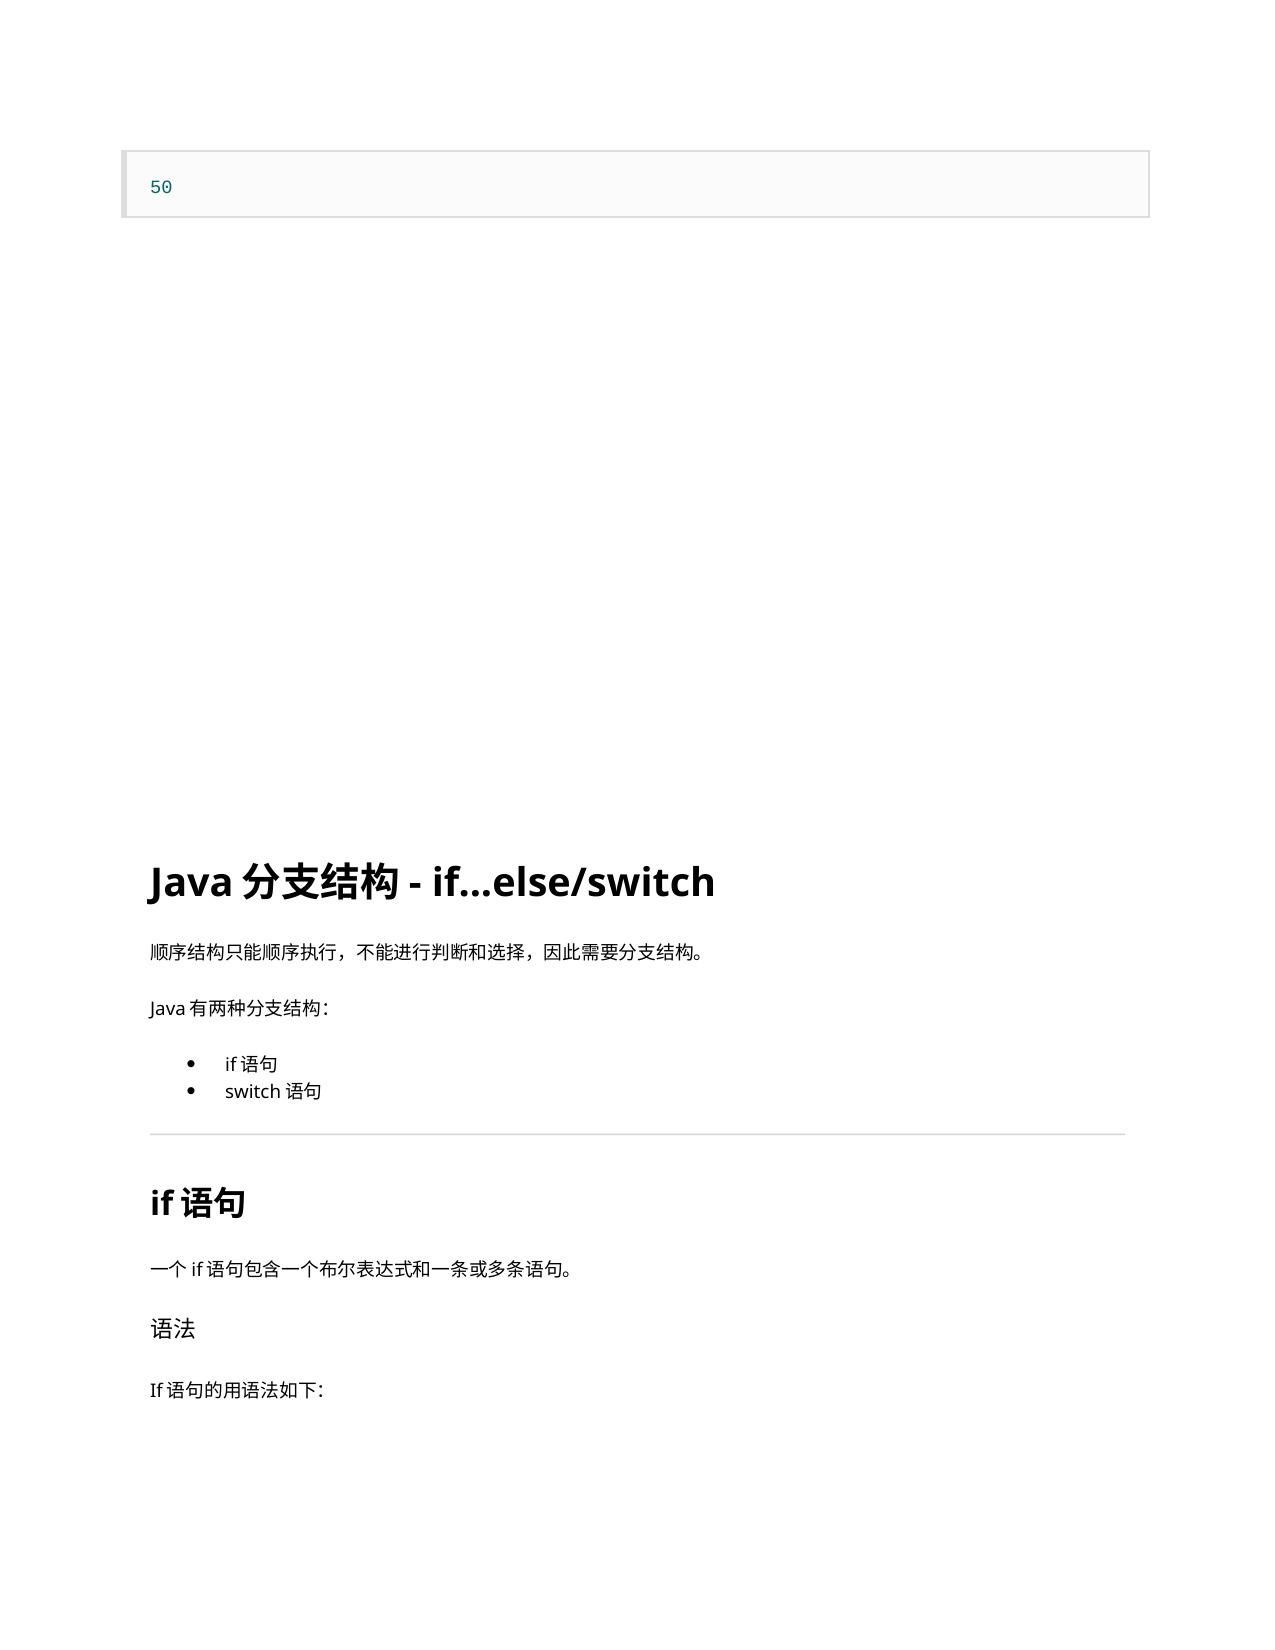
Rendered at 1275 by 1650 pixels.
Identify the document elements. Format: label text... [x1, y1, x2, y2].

list switch语句 [187, 1077, 1125, 1104]
text 顺序结构只能顺序执行，不能进行判断和选择，因此需要分支结构。 [150, 937, 1125, 964]
text 50 [127, 152, 1148, 216]
text Java有两种分支结构： [150, 994, 1125, 1021]
subtitle Java分支结构 - if...else/switch [150, 851, 1125, 908]
text 一个if语句包含一个布尔表达式和一条或多条语句。 [150, 1255, 1125, 1282]
list if语句 [187, 1050, 1125, 1077]
subtitle 语法 [150, 1311, 1125, 1344]
text If语句的用语法如下： [150, 1376, 1125, 1403]
subtitle if语句 [150, 1177, 1125, 1226]
